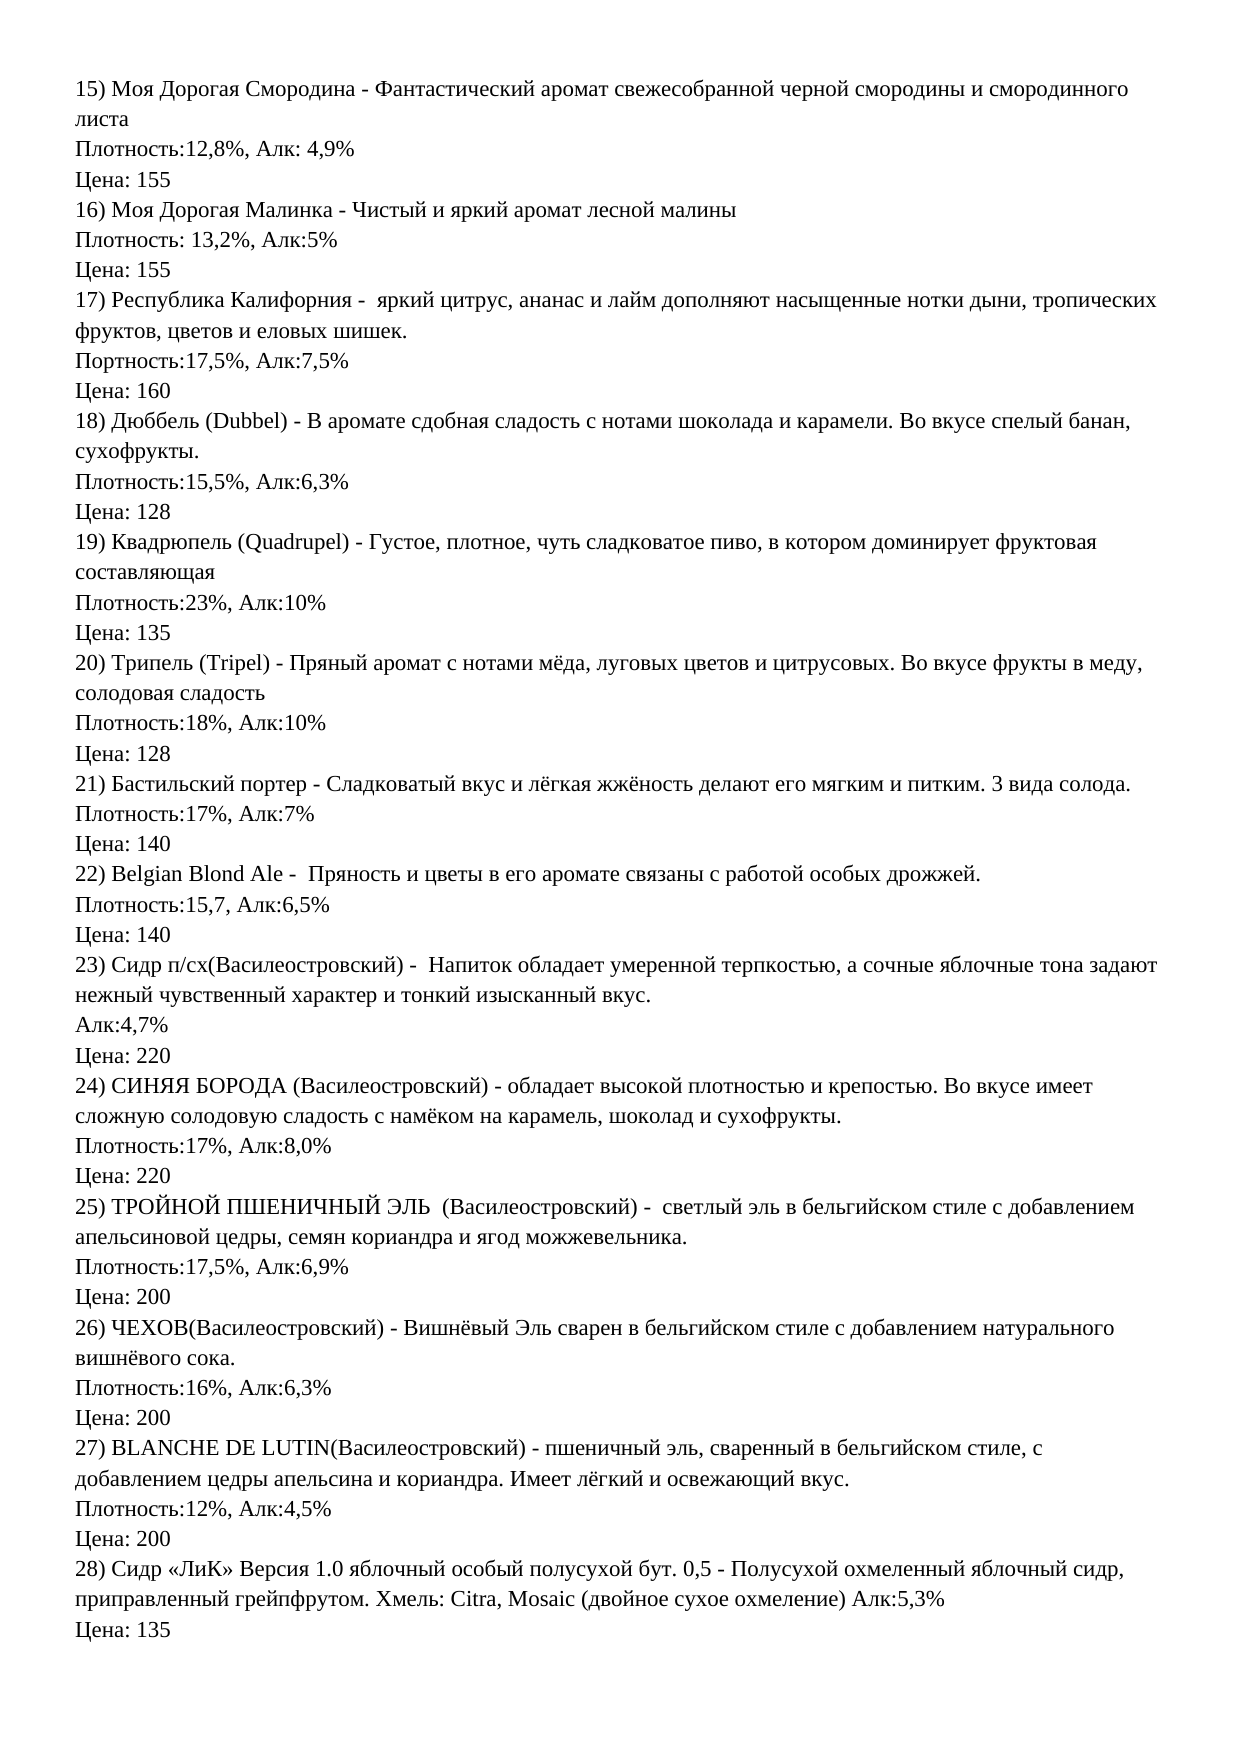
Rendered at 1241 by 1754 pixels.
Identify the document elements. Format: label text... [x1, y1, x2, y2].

text 21) Бастильский портер - Сладковатый вкус и лёгкая жжёность делают его мягким и питким. 3 вида солода. [75, 770, 1165, 796]
text 23) Сидр п/сх(Василеостровский) - Напиток обладает умеренной терпкостью, а сочные яблочные тона задают нежный чувственный характер и тонкий изысканный вкус. [75, 951, 1165, 1008]
text Цена: 155 [75, 166, 1165, 192]
text Плотность:17,5%, Алк:6,9% [75, 1253, 1165, 1279]
text 24) СИНЯЯ БОРОДА (Василеостровский) - обладает высокой плотностью и крепостью. Во вкусе имеет сложную солодовую сладость с намёком на карамель, шоколад и сухофрукты. [75, 1072, 1165, 1128]
text Цена: 128 [75, 498, 1165, 524]
text 28) Сидр «ЛиК» Версия 1.0 яблочный особый полусухой бут. 0,5 - Полусухой охмеленный яблочный сидр, приправленный грейпфрутом. Хмель: Citra, Mosaic (двойное сухое охмеление) Алк:5,3% [75, 1555, 1165, 1612]
text 26) ЧЕХОВ(Василеостровский) - Вишнёвый Эль сварен в бельгийском стиле с добавлением натурального вишнёвого сока. [75, 1313, 1165, 1370]
text 15) Моя Дорогая Смородина - Фантастический аромат свежесобранной черной смородины и смородинного листа [75, 75, 1165, 132]
text 19) Квадрюпель (Quadrupel) - Густое, плотное, чуть сладковатое пиво, в котором доминирует фруктовая составляющая [75, 528, 1165, 585]
text 17) Республика Калифорния - яркий цитрус, ананас и лайм дополняют насыщенные нотки дыни, тропических фруктов, цветов и еловых шишек. [75, 286, 1165, 343]
text Портность:17,5%, Алк:7,5% [75, 347, 1165, 373]
text Плотность:17%, Алк:7% [75, 800, 1165, 826]
text Плотность:15,5%, Алк:6,3% [75, 468, 1165, 494]
text 25) ТРОЙНОЙ ПШЕНИЧНЫЙ ЭЛЬ (Василеостровский) - светлый эль в бельгийском стиле с добавлением апельсиновой цедры, семян кориандра и ягод можжевельника. [75, 1193, 1165, 1249]
text 18) Дюббель (Dubbel) - В аромате сдобная сладость с нотами шоколада и карамели. Во вкусе спелый банан, сухофрукты. [75, 407, 1165, 464]
text Цена: 128 [75, 739, 1165, 766]
text Плотность:15,7, Алк:6,5% [75, 891, 1165, 917]
text Цена: 200 [75, 1525, 1165, 1551]
text 20) Трипель (Tripel) - Пряный аромат с нотами мёда, луговых цветов и цитрусовых. Во вкусе фрукты в меду, солодовая сладость [75, 649, 1165, 706]
text Цена: 220 [75, 1162, 1165, 1189]
text Плотность:12%, Алк:4,5% [75, 1495, 1165, 1521]
text Цена: 135 [75, 1616, 1165, 1642]
text Цена: 140 [75, 921, 1165, 947]
text Плотность:16%, Алк:6,3% [75, 1374, 1165, 1400]
text 27) BLANCHE DE LUTIN(Василеостровский) - пшеничный эль, сваренный в бельгийском стиле, с добавлением цедры апельсина и кориандра. Имеет лёгкий и освежающий вкус. [75, 1434, 1165, 1491]
text Цена: 200 [75, 1283, 1165, 1310]
text Цена: 155 [75, 256, 1165, 283]
text Цена: 220 [75, 1042, 1165, 1068]
text Плотность: 13,2%, Алк:5% [75, 226, 1165, 252]
text Плотность:12,8%, Алк: 4,9% [75, 135, 1165, 162]
text Плотность:23%, Алк:10% [75, 588, 1165, 615]
text Алк:4,7% [75, 1011, 1165, 1038]
text Плотность:18%, Алк:10% [75, 709, 1165, 736]
text Цена: 140 [75, 830, 1165, 857]
text 22) Belgian Blond Ale - Пряность и цветы в его аромате связаны с работой особых дрожжей. [75, 860, 1165, 887]
text Цена: 135 [75, 619, 1165, 645]
text Цена: 200 [75, 1404, 1165, 1431]
text Цена: 160 [75, 377, 1165, 403]
text Плотность:17%, Алк:8,0% [75, 1132, 1165, 1159]
text 16) Моя Дорогая Малинка - Чистый и яркий аромат лесной малины [75, 196, 1165, 222]
